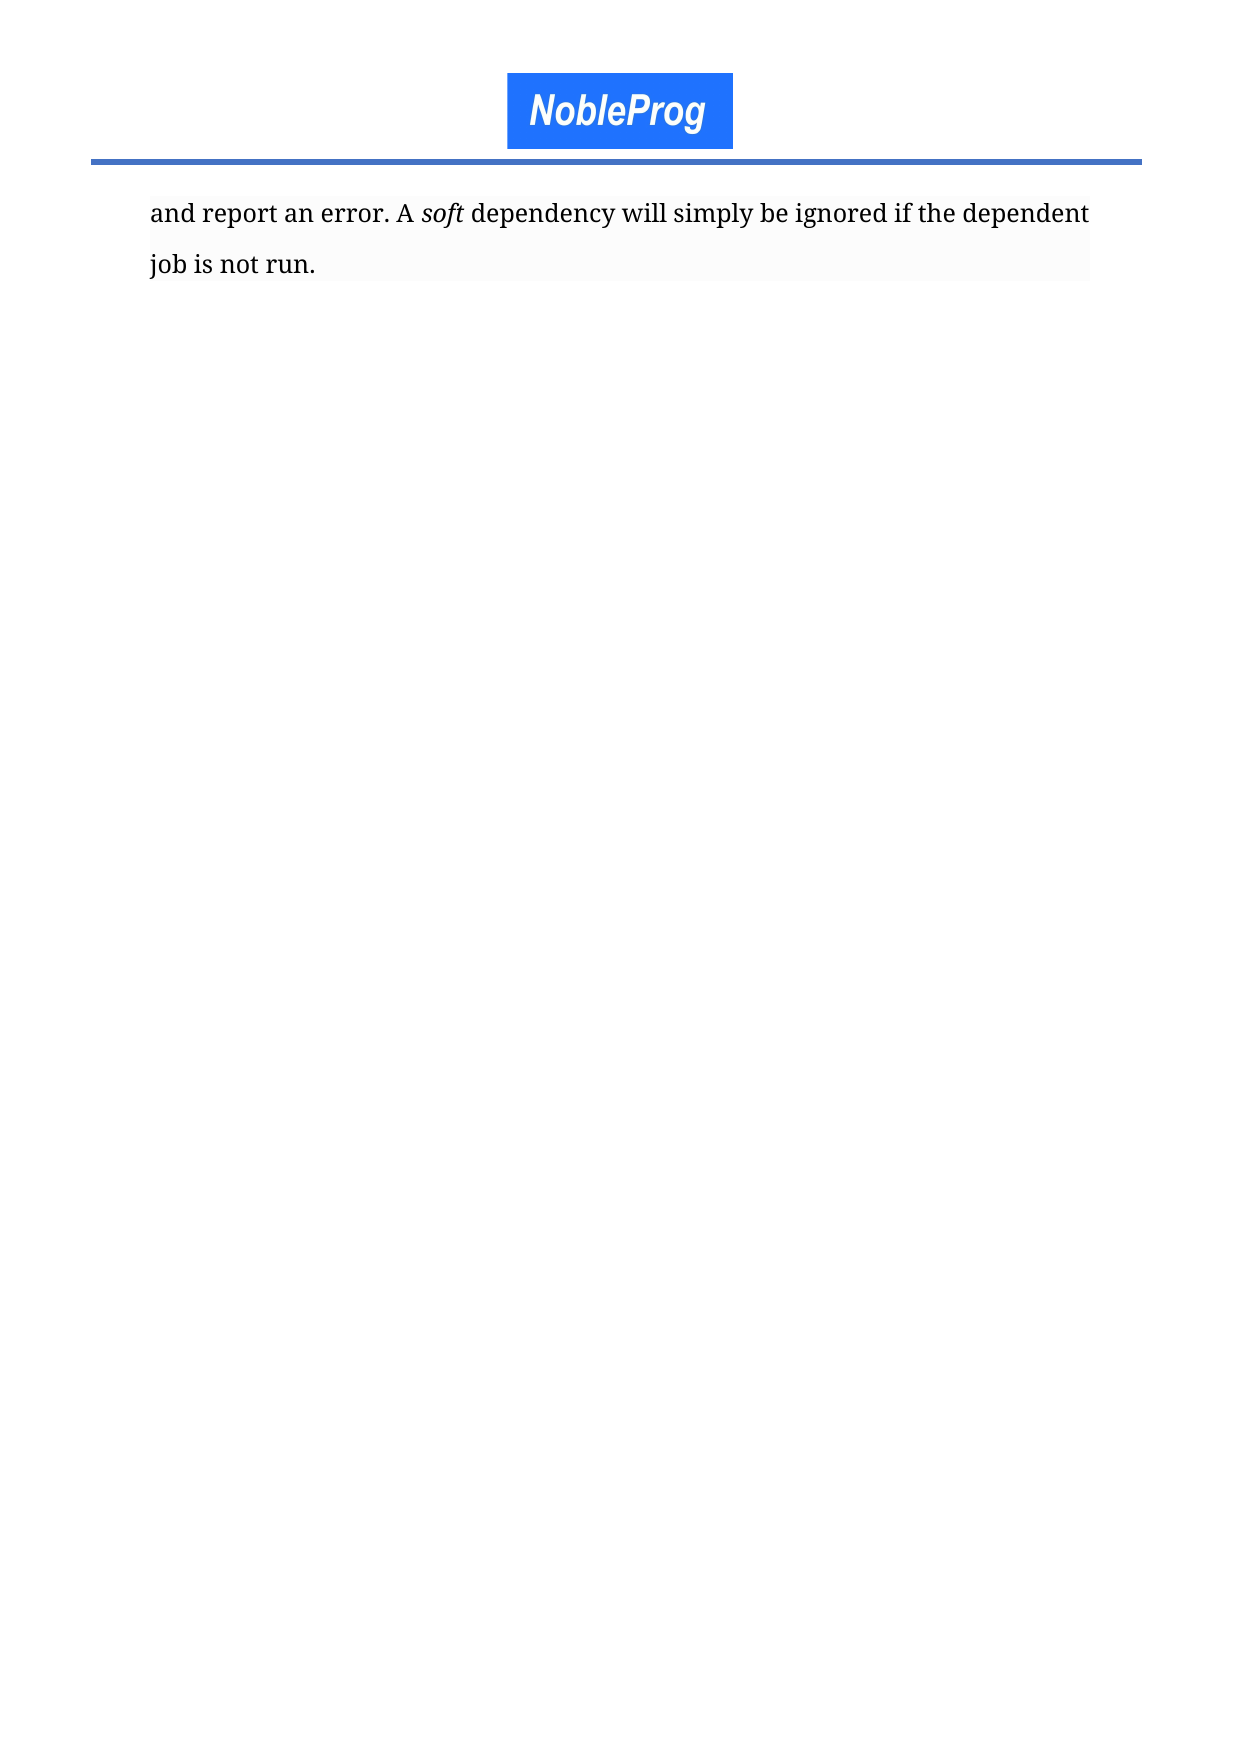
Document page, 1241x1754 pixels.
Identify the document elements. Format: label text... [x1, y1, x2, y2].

picture [507, 73, 733, 149]
